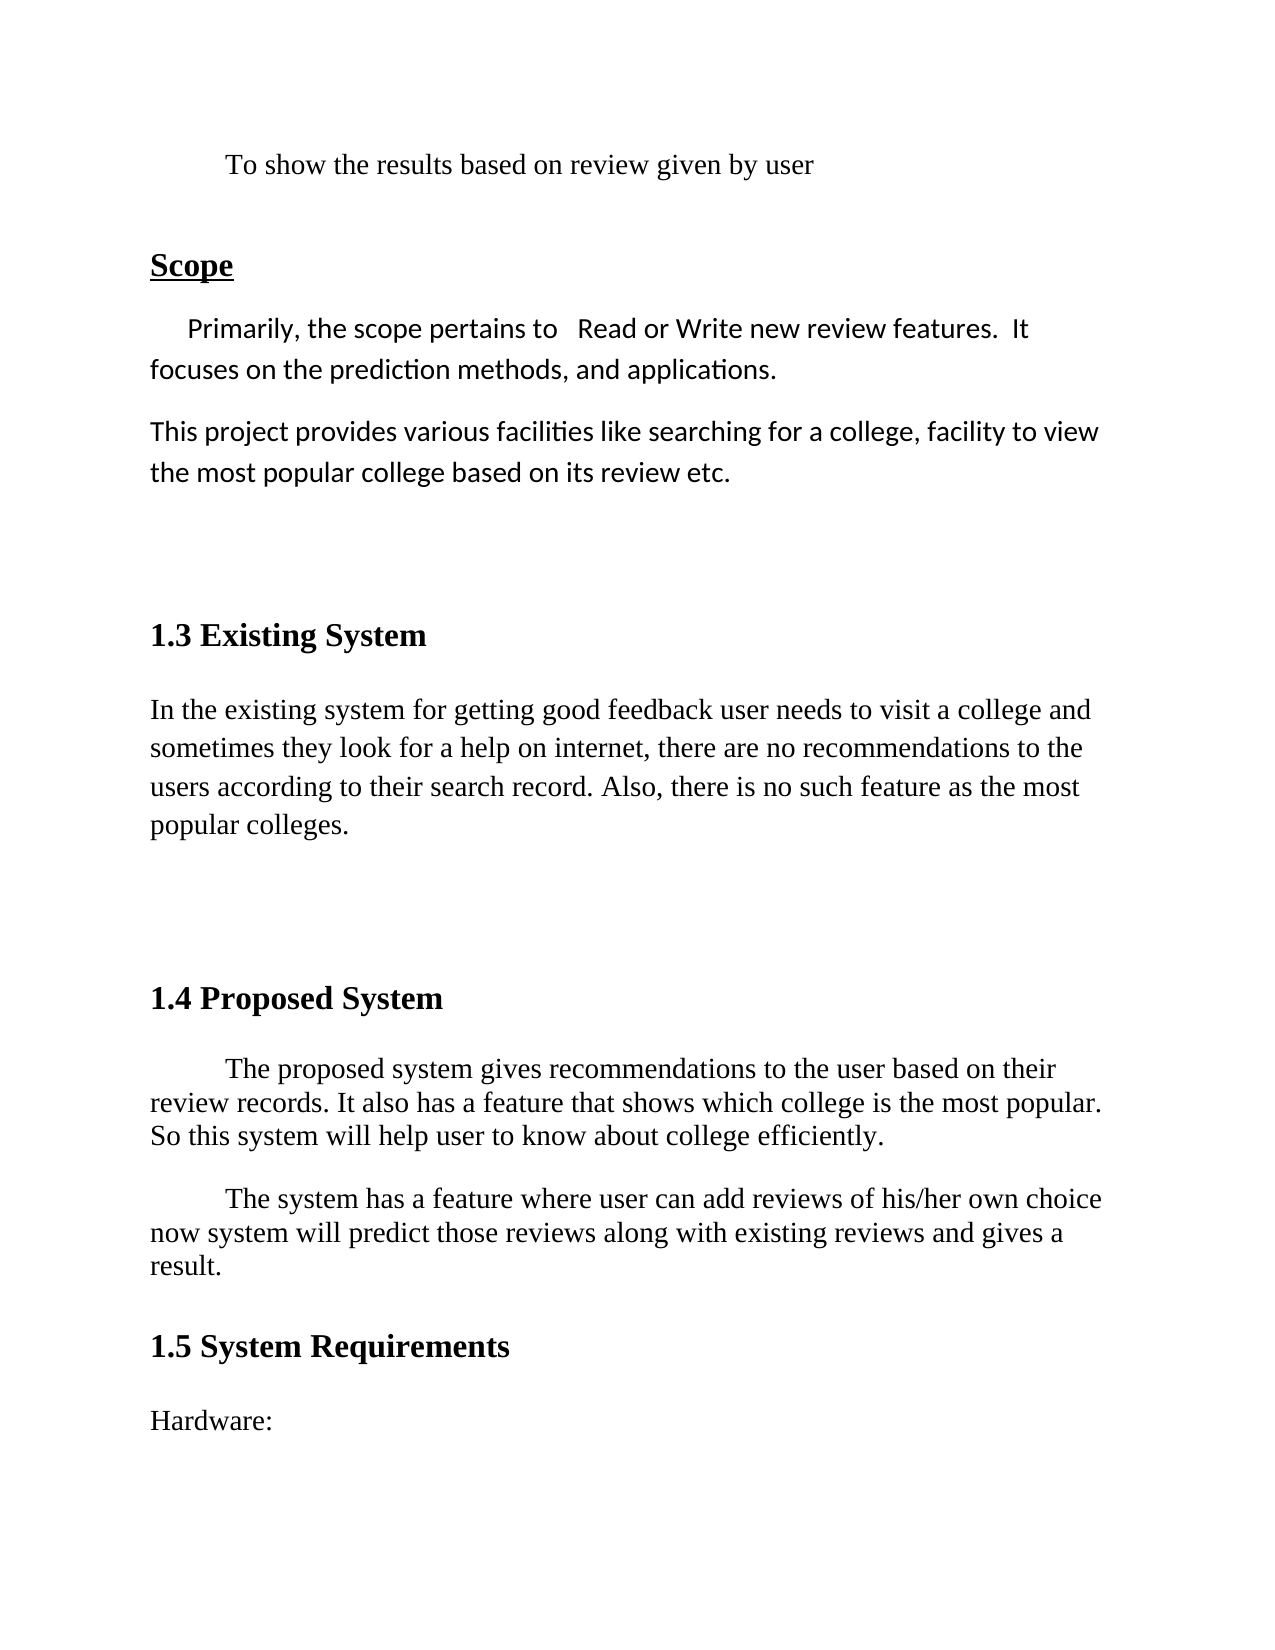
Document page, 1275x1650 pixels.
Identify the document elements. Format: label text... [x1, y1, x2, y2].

text Primarily, the scope pertains to Read or Write new review features. It focuses on the prediction methods, and applications. [150, 310, 1125, 387]
text In the existing system for getting good feedback user needs to visit a college and sometimes they look for a help on internet, there are no recommendations to the users according to their search record. Also, there is no such feature as the most popular colleges. [150, 692, 1125, 841]
text 1.4 Proposed System [150, 978, 1125, 1016]
text The system has a feature where user can add reviews of his/her own choice now system will predict those reviews along with existing reviews and gives a result. [150, 1181, 1125, 1282]
text Scope [150, 245, 1125, 284]
text This project provides various facilities like searching for a college, facility to view the most popular college based on its review etc. [150, 413, 1125, 489]
text To show the results based on review given by user [150, 147, 1125, 181]
text Hardware: [150, 1403, 1125, 1436]
text The proposed system gives recommendations to the user based on their review records. It also has a feature that shows which college is the most popular. So this system will help user to know about college efficiently. [150, 1051, 1125, 1152]
text 1.5 System Requirements [150, 1326, 1125, 1364]
text 1.3 Existing System [150, 615, 1125, 653]
